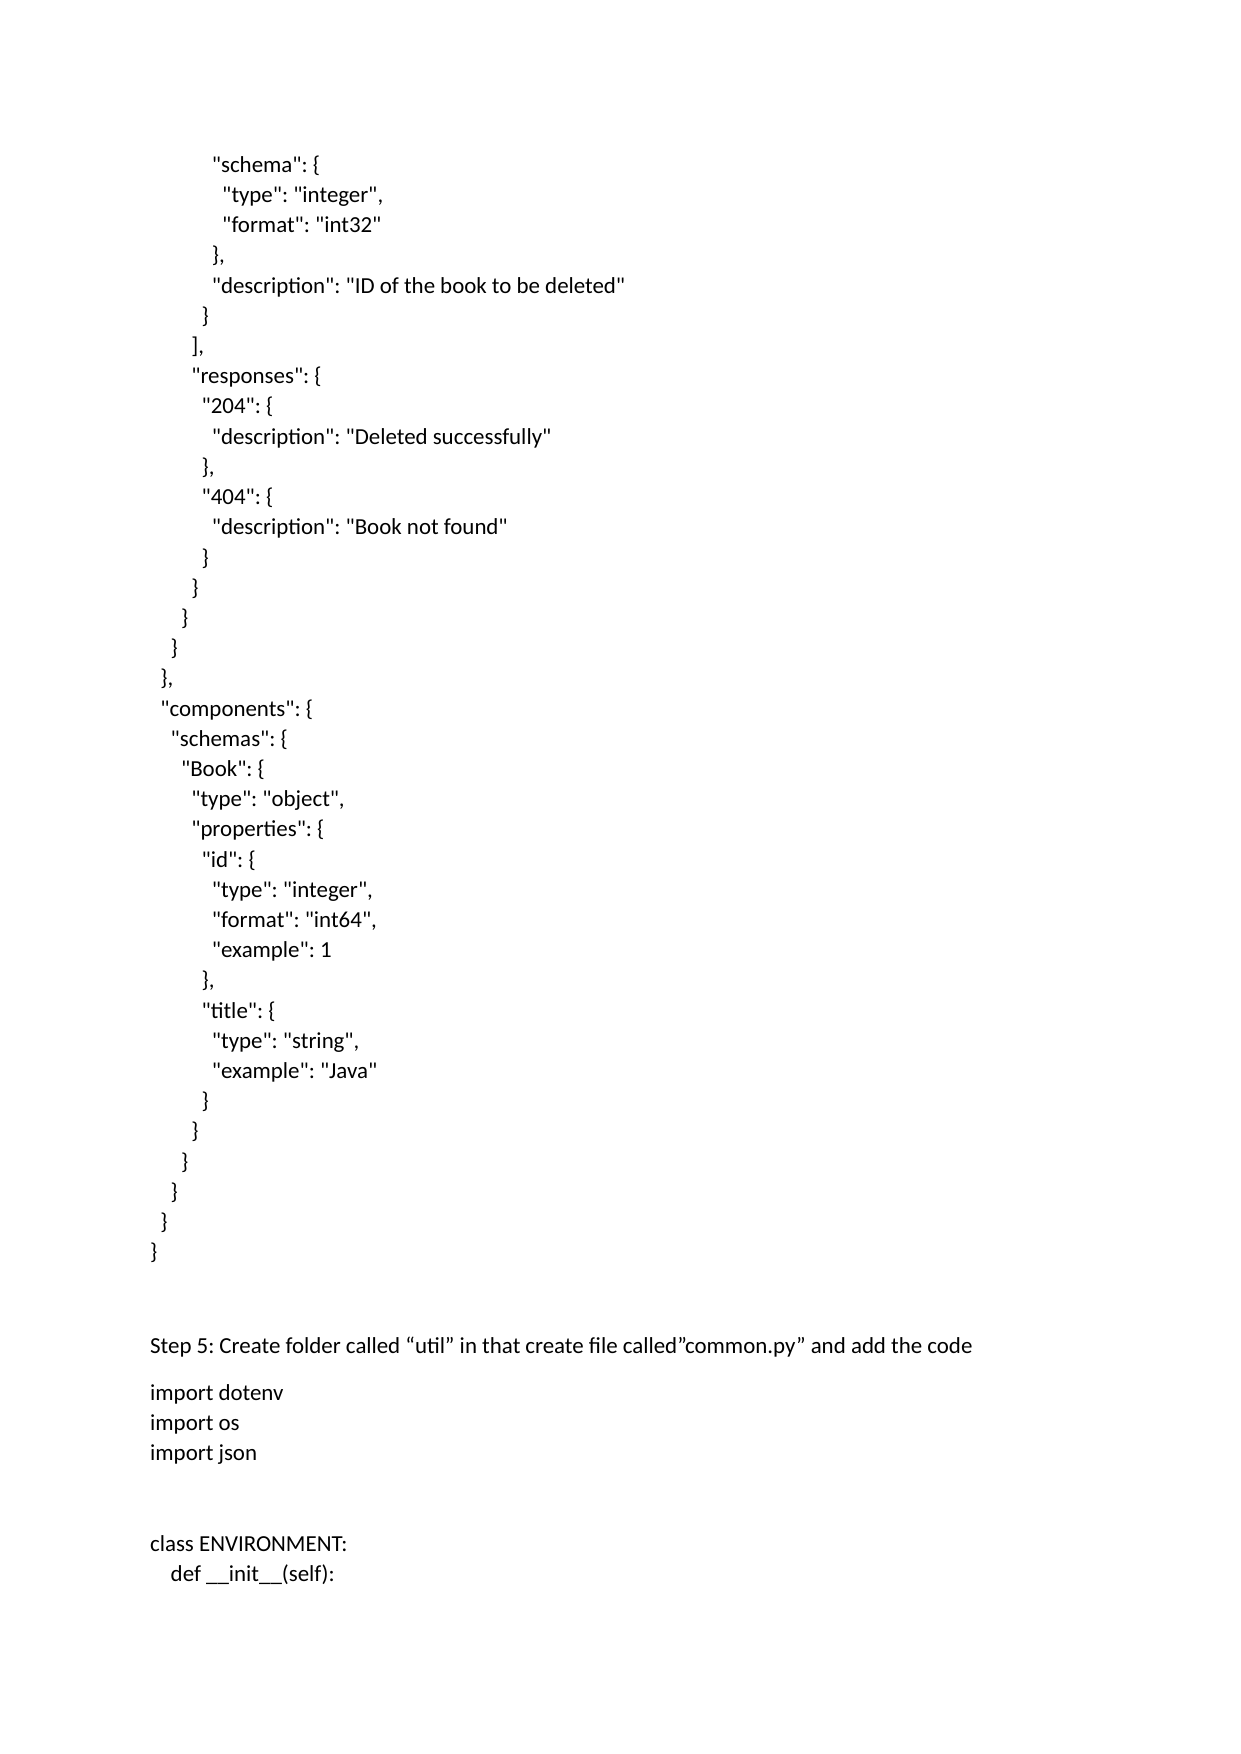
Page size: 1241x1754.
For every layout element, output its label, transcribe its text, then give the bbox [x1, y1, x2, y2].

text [150, 150, 1090, 1266]
text Step 5: Create folder called “util” in that create file called”common.py” and add the code [150, 1331, 1090, 1359]
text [150, 1378, 1090, 1587]
